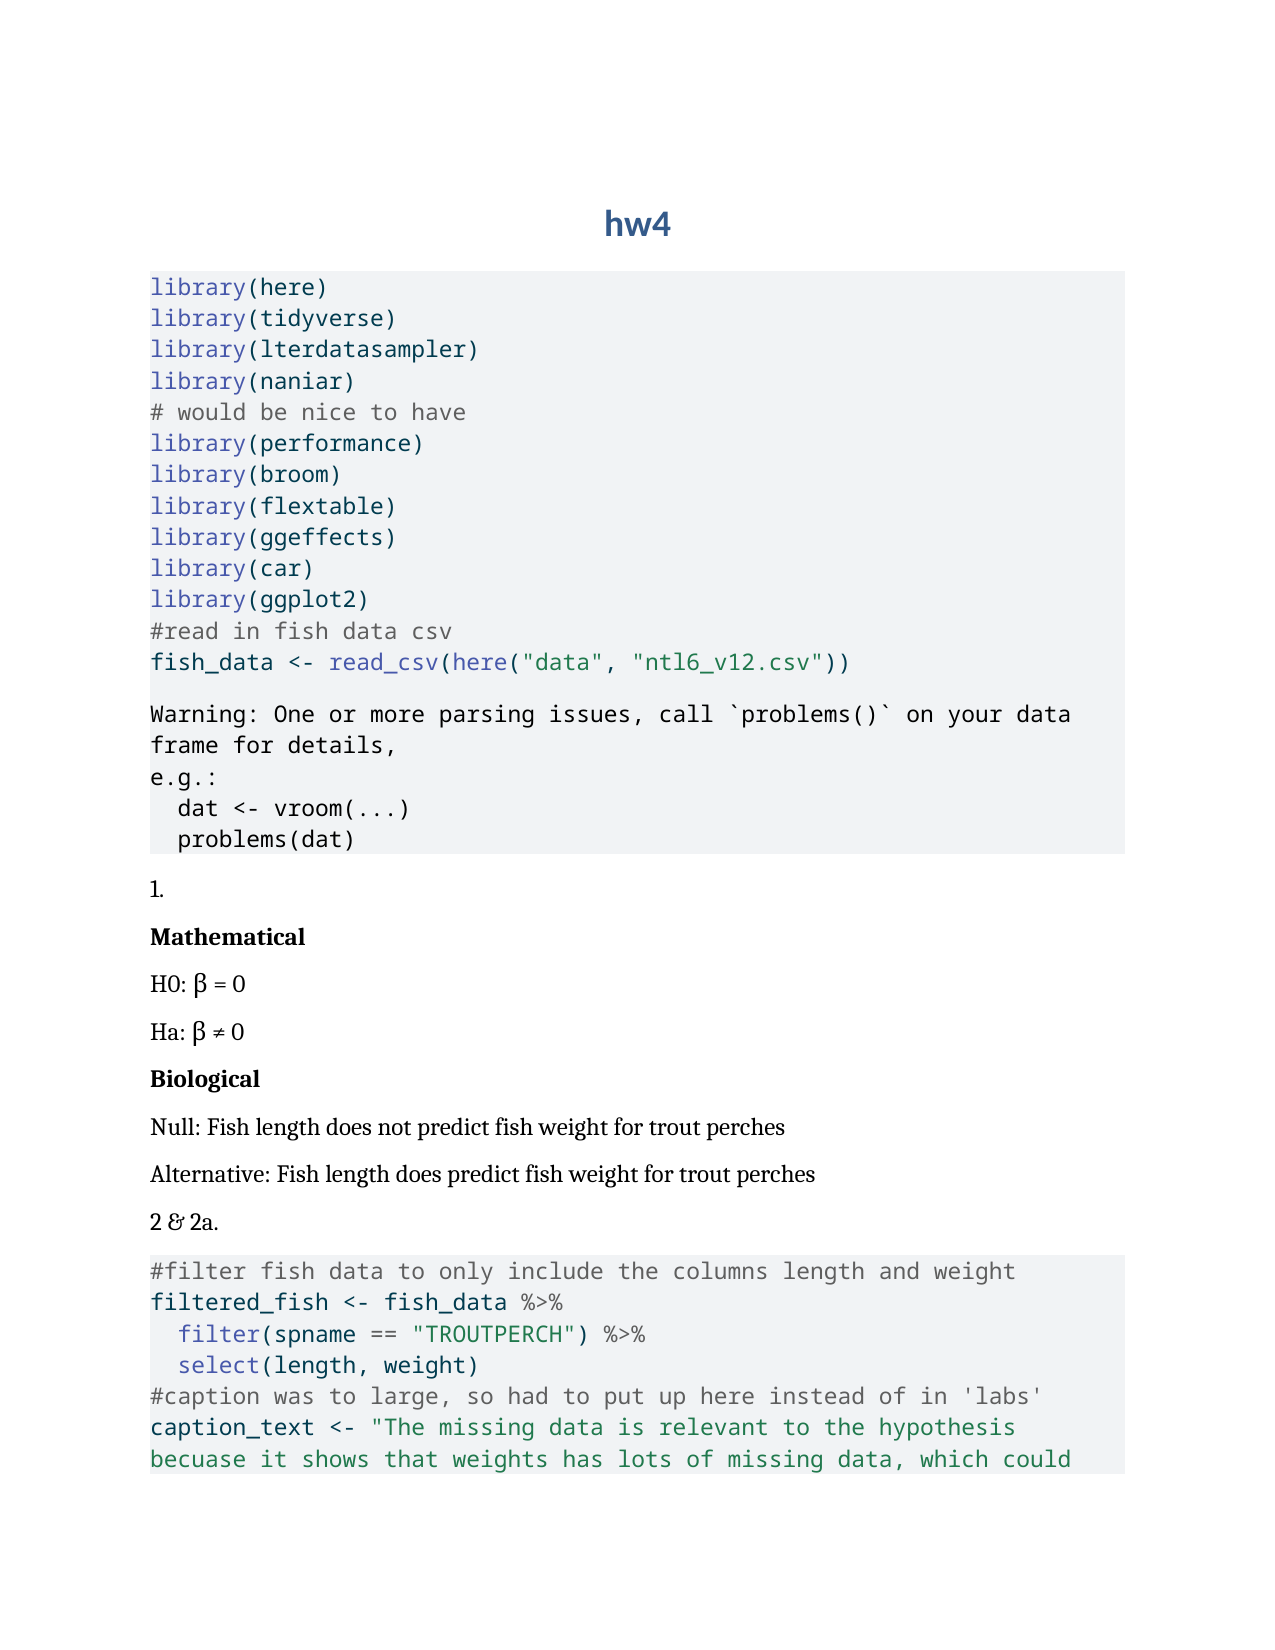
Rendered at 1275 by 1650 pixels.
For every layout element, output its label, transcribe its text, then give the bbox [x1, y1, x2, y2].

text Mathematical [150, 922, 1125, 951]
text 2 & 2a. [150, 1207, 1125, 1236]
title hw4 [150, 200, 1125, 246]
text 1. [150, 875, 1125, 904]
text Biological [150, 1065, 1125, 1094]
text library(here) library(tidyverse) library(lterdatasampler) library(naniar) # would be nice to have library(performance) library(broom) library(flextable) library(ggeffects) library(car) library(ggplot2) #read in fish data csv fish_data <- read_csv(here("data", "ntl6_v12.csv")) [150, 271, 1125, 677]
text Ha: β ≠ 0 [150, 1017, 1125, 1046]
text Warning: One or more parsing issues, call `problems()` on your data frame for details, e.g.: dat <- vroom(...) problems(dat) [150, 698, 1125, 854]
text Alternative: Fish length does predict fish weight for trout perches [150, 1160, 1125, 1189]
text H0: β = 0 [150, 970, 1125, 999]
text Null: Fish length does not predict fish weight for trout perches [150, 1112, 1125, 1141]
